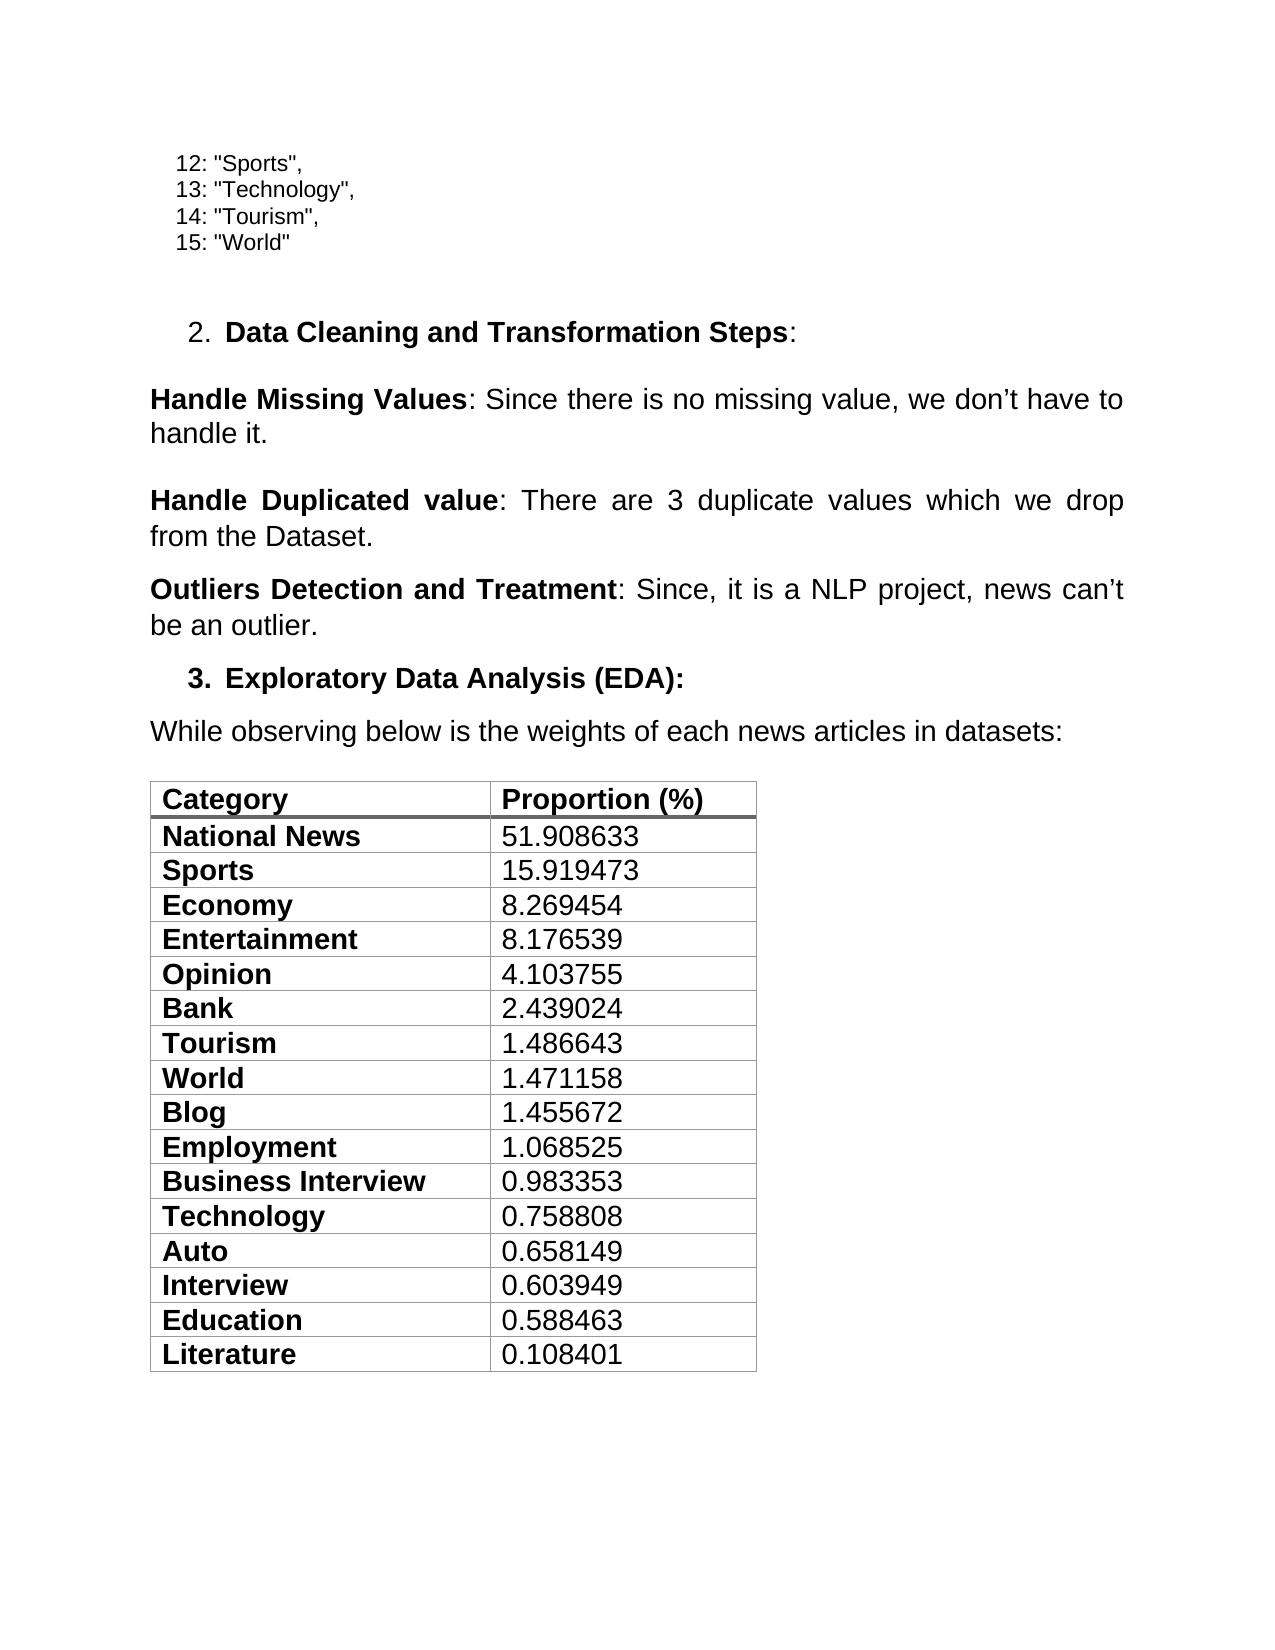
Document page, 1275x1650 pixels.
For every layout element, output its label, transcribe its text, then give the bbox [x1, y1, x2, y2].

table_cell 0.588463 [491, 1303, 756, 1336]
table_cell Auto [151, 1234, 490, 1267]
text Handle Missing Values: Since there is no missing value, we don’t have to handle it. [150, 382, 1125, 449]
text 15: "World" [150, 229, 1125, 255]
list Exploratory Data Analysis (EDA): [187, 661, 1125, 694]
text 12: "Sports", [150, 150, 1125, 176]
table_cell World [151, 1061, 490, 1094]
text Handle Duplicated value: There are 3 duplicate values which we drop from the Dataset. [150, 483, 1125, 553]
table_cell Opinion [151, 957, 490, 990]
text Outliers Detection and Treatment: Since, it is a NLP project, news can’t be an outlier. [150, 572, 1125, 642]
table_cell Tourism [151, 1026, 490, 1059]
table_cell 1.471158 [491, 1061, 756, 1094]
table_cell 0.108401 [491, 1337, 756, 1371]
table_header Category [151, 782, 490, 815]
table_cell 0.603949 [491, 1268, 756, 1302]
table_cell Bank [151, 991, 490, 1025]
table_cell 1.486643 [491, 1026, 756, 1059]
table_header Proportion (%) [491, 782, 756, 815]
table_cell 1.455672 [491, 1095, 756, 1129]
text While observing below is the weights of each news articles in datasets: [150, 714, 1125, 747]
table_cell Employment [151, 1130, 490, 1163]
table_cell Technology [151, 1199, 490, 1232]
table_cell 15.919473 [491, 853, 756, 887]
table_cell Economy [151, 888, 490, 921]
table_cell Literature [151, 1337, 490, 1371]
table_cell 2.439024 [491, 991, 756, 1025]
table_cell 4.103755 [491, 957, 756, 990]
table_cell 8.176539 [491, 922, 756, 956]
table_cell Education [151, 1303, 490, 1336]
table_cell 0.758808 [491, 1199, 756, 1232]
list Data Cleaning and Transformation Steps: [187, 315, 1125, 349]
table_cell Interview [151, 1268, 490, 1302]
text 13: "Technology", [150, 176, 1125, 203]
table_cell Business Interview [151, 1164, 490, 1198]
table_cell 51.908633 [491, 819, 756, 852]
text 14: "Tourism", [150, 203, 1125, 229]
table_cell Blog [151, 1095, 490, 1129]
table_cell 0.658149 [491, 1234, 756, 1267]
table_cell National News [151, 819, 490, 852]
table_cell Sports [151, 853, 490, 887]
table_cell 0.983353 [491, 1164, 756, 1198]
table_cell Entertainment [151, 922, 490, 956]
table_cell 8.269454 [491, 888, 756, 921]
table_cell 1.068525 [491, 1130, 756, 1163]
